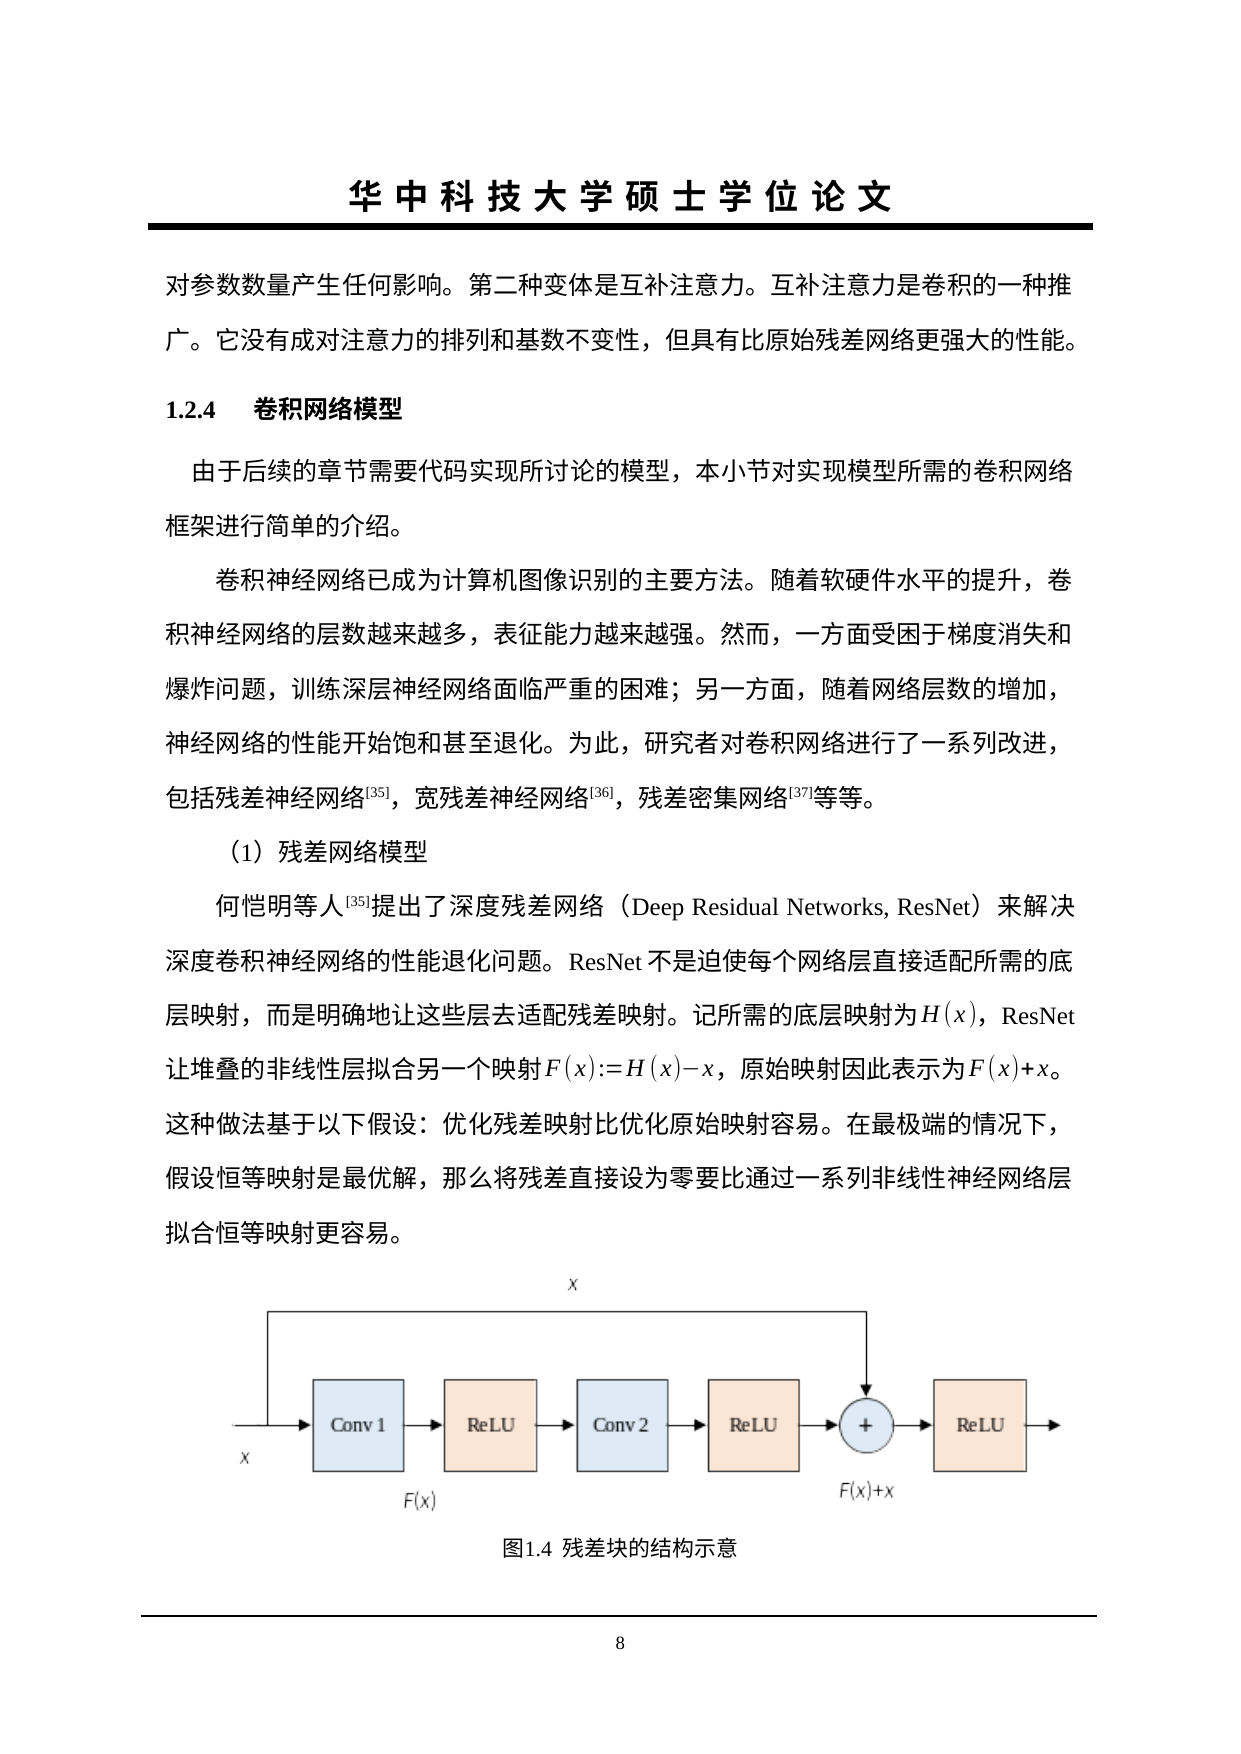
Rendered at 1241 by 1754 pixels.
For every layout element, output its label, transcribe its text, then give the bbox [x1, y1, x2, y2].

subtitle 卷积网络模型 [165, 389, 1075, 425]
text 卷积神经网络已成为计算机图像识别的主要方法。随着软硬件水平的提升，卷积神经网络的层数越来越多，表征能力越来越强。然而，一方面受困于梯度消失和爆炸问题，训练深层神经网络面临严重的困难；另一方面，随着网络层数的增加，神经网络的性能开始饱和甚至退化。为此，研究者对卷积网络进行了一系列改进，包括残差神经网络[35]，宽残差神经网络[36]，残差密集网络[37]等等。 [165, 561, 1075, 814]
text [165, 266, 1075, 356]
text 由于后续的章节需要代码实现所讨论的模型，本小节对实现模型所需的卷积网络框架进行简单的介绍。 [165, 452, 1075, 542]
text 何恺明等人[35]提出了深度残差网络（Deep Residual Networks, ResNet）来解决深度卷积神经网络的性能退化问题。ResNet不是迫使每个网络层直接适配所需的底层映射，而是明确地让这些层去适配残差映射。记所需的底层映射为，ResNet让堆叠的非线性层拟合另一个映射，原始映射因此表示为。这种做法基于以下假设：优化残差映射比优化原始映射容易。在最极端的情况下，假设恒等映射是最优解，那么将残差直接设为零要比通过一系列非线性神经网络层拟合恒等映射更容易。 [165, 887, 1075, 1249]
text 图1.4 残差块的结构示意 [165, 1531, 1075, 1563]
text （1）残差网络模型 [165, 832, 1075, 869]
